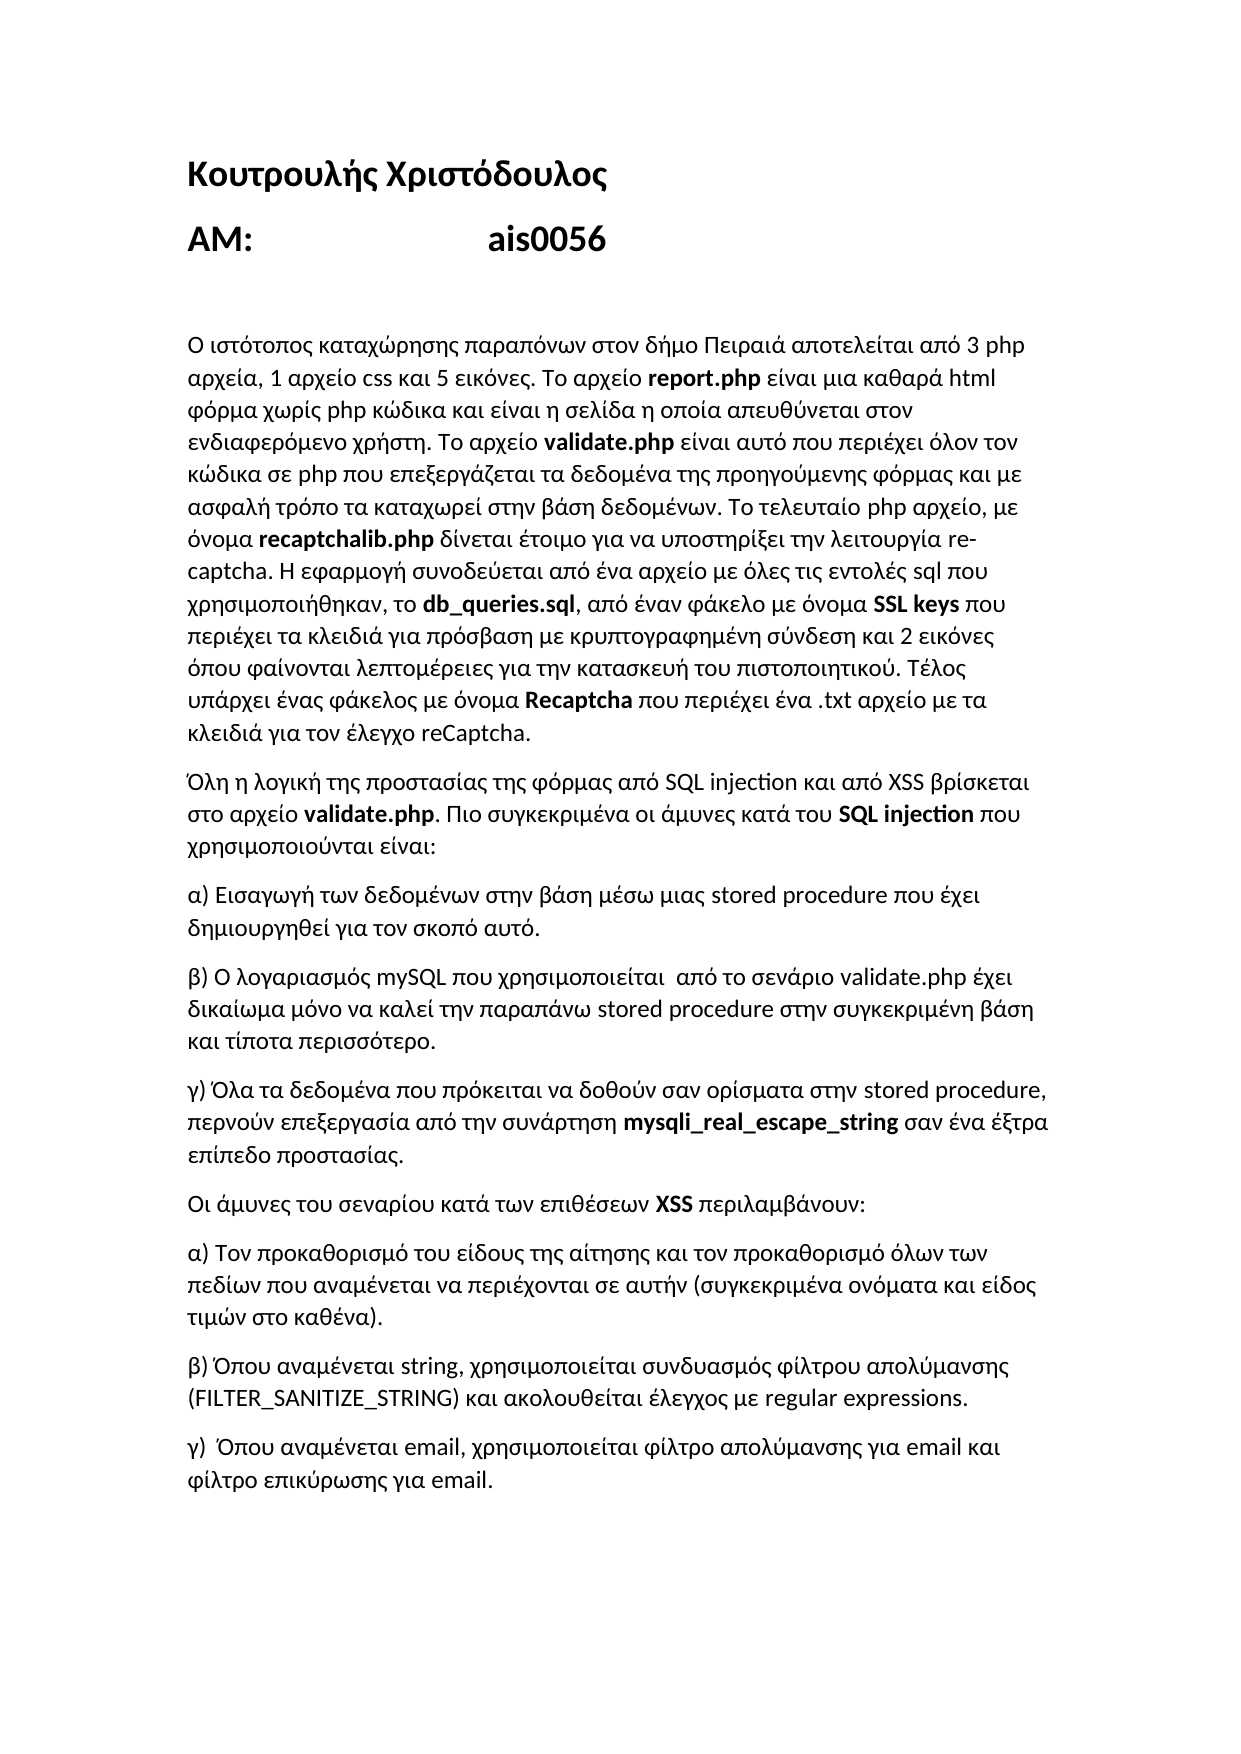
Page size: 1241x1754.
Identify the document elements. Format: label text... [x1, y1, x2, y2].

text γ) Όπου αναμένεται email, χρησιμοποιείται φίλτρο απολύμανσης για email και φίλτρο επικύρωσης για email. [187, 1431, 1053, 1494]
text α) Τον προκαθορισμό του είδους της αίτησης και τον προκαθορισμό όλων των πεδίων που αναμένεται να περιέχονται σε αυτήν (συγκεκριμένα ονόματα και είδος τιμών στο καθένα). [187, 1237, 1053, 1332]
text Κουτρουλής Χριστόδουλος [187, 150, 1053, 196]
text Όλη η λογική της προστασίας της φόρμας από SQL injection και από XSS βρίσκεται στο αρχείο validate.php. Πιο συγκεκριμένα οι άμυνες κατά του SQL injection που χρησιμοποιούνται είναι: [187, 766, 1053, 861]
text γ) Όλα τα δεδομένα που πρόκειται να δοθούν σαν ορίσματα στην stored procedure, περνούν επεξεργασία από την συνάρτηση mysqli_real_escape_string σαν ένα έξτρα επίπεδο προστασίας. [187, 1074, 1053, 1169]
text Ο ιστότοπος καταχώρησης παραπόνων στον δήμο Πειραιά αποτελείται από 3 php αρχεία, 1 αρχείο css και 5 εικόνες. Το αρχείο report.php είναι μια καθαρά html φόρμα χωρίς php κώδικα και είναι η σελίδα η οποία απευθύνεται στον ενδιαφερόμενο χρήστη. Το αρχείο validate.php είναι αυτό που περιέχει όλον τον κώδικα σε php που επεξεργάζεται τα δεδομένα της προηγούμενης φόρμας και με ασφαλή τρόπο τα καταχωρεί στην βάση δεδομένων. Το τελευταίο php αρχείο, με όνομα recaptchalib.php δίνεται έτοιμο για να υποστηρίξει την λειτουργία re-captcha. Η εφαρμογή συνοδεύεται από ένα αρχείο με όλες τις εντολές sql που χρησιμοποιήθηκαν, το db_queries.sql, από έναν φάκελο με όνομα SSL keys που περιέχει τα κλειδιά για πρόσβαση με κρυπτογραφημένη σύνδεση και 2 εικόνες όπου φαίνονται λεπτομέρειες για την κατασκευή του πιστοποιητικού. Τέλος υπάρχει ένας φάκελος με όνομα Recaptcha που περιέχει ένα .txt αρχείο με τα κλειδιά για τον έλεγχο reCaptcha. [187, 329, 1053, 747]
text α) Εισαγωγή των δεδομένων στην βάση μέσω μιας stored procedure που έχει δημιουργηθεί για τον σκοπό αυτό. [187, 879, 1053, 942]
text β) Όπου αναμένεται string, χρησιμοποιείται συνδυασμός φίλτρου απολύμανσης (FILTER_SANITIZE_STRING) και ακολουθείται έλεγχος με regular expressions. [187, 1350, 1053, 1413]
text AM: ais0056 [187, 215, 1053, 261]
text β) Ο λογαριασμός mySQL που χρησιμοποιείται από το σενάριο validate.php έχει δικαίωμα μόνο να καλεί την παραπάνω stored procedure στην συγκεκριμένη βάση και τίποτα περισσότερο. [187, 961, 1053, 1056]
text Οι άμυνες του σεναρίου κατά των επιθέσεων XSS περιλαμβάνουν: [187, 1188, 1053, 1218]
